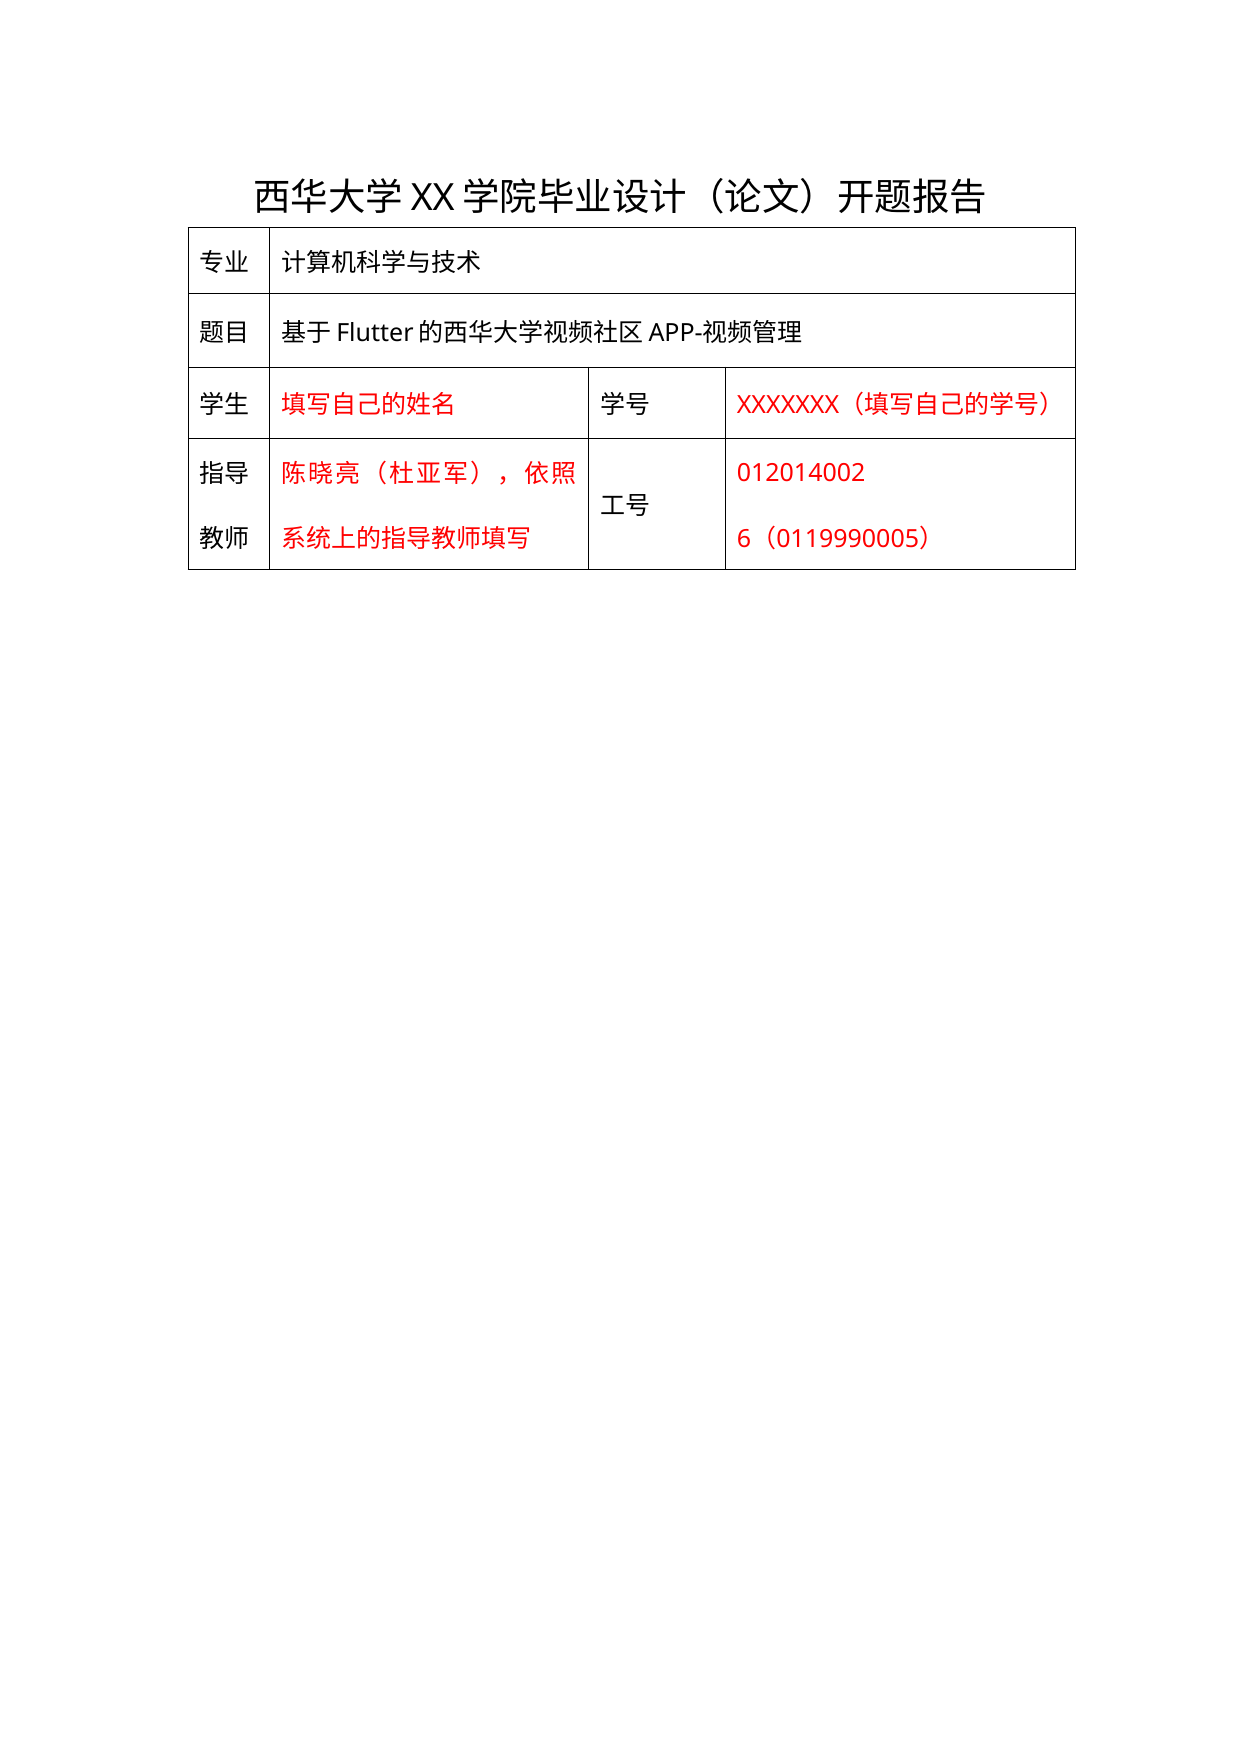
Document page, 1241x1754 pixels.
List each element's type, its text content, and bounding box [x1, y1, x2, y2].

table_cell 填写自己的姓名 [270, 368, 588, 438]
table_cell 工号 [589, 439, 725, 569]
table_cell XXXXXXX（填写自己的学号） [726, 368, 1075, 438]
table_cell 基于Flutter的西华大学视频社区APP-视频管理 [270, 294, 1075, 367]
table_header 专业 [189, 228, 269, 293]
table_cell 学生 [189, 368, 269, 438]
table_cell 0120140026（0119990005） [726, 439, 1075, 569]
table_cell 题目 [189, 294, 269, 367]
table_cell 学号 [589, 368, 725, 438]
table_cell 陈晓亮（杜亚军），依照系统上的指导教师填写 [270, 439, 588, 569]
text 西华大学XX学院毕业设计（论文）开题报告 [187, 162, 1053, 227]
table_cell 指导 教师 [189, 439, 269, 569]
table_header 计算机科学与技术 [270, 228, 1075, 293]
